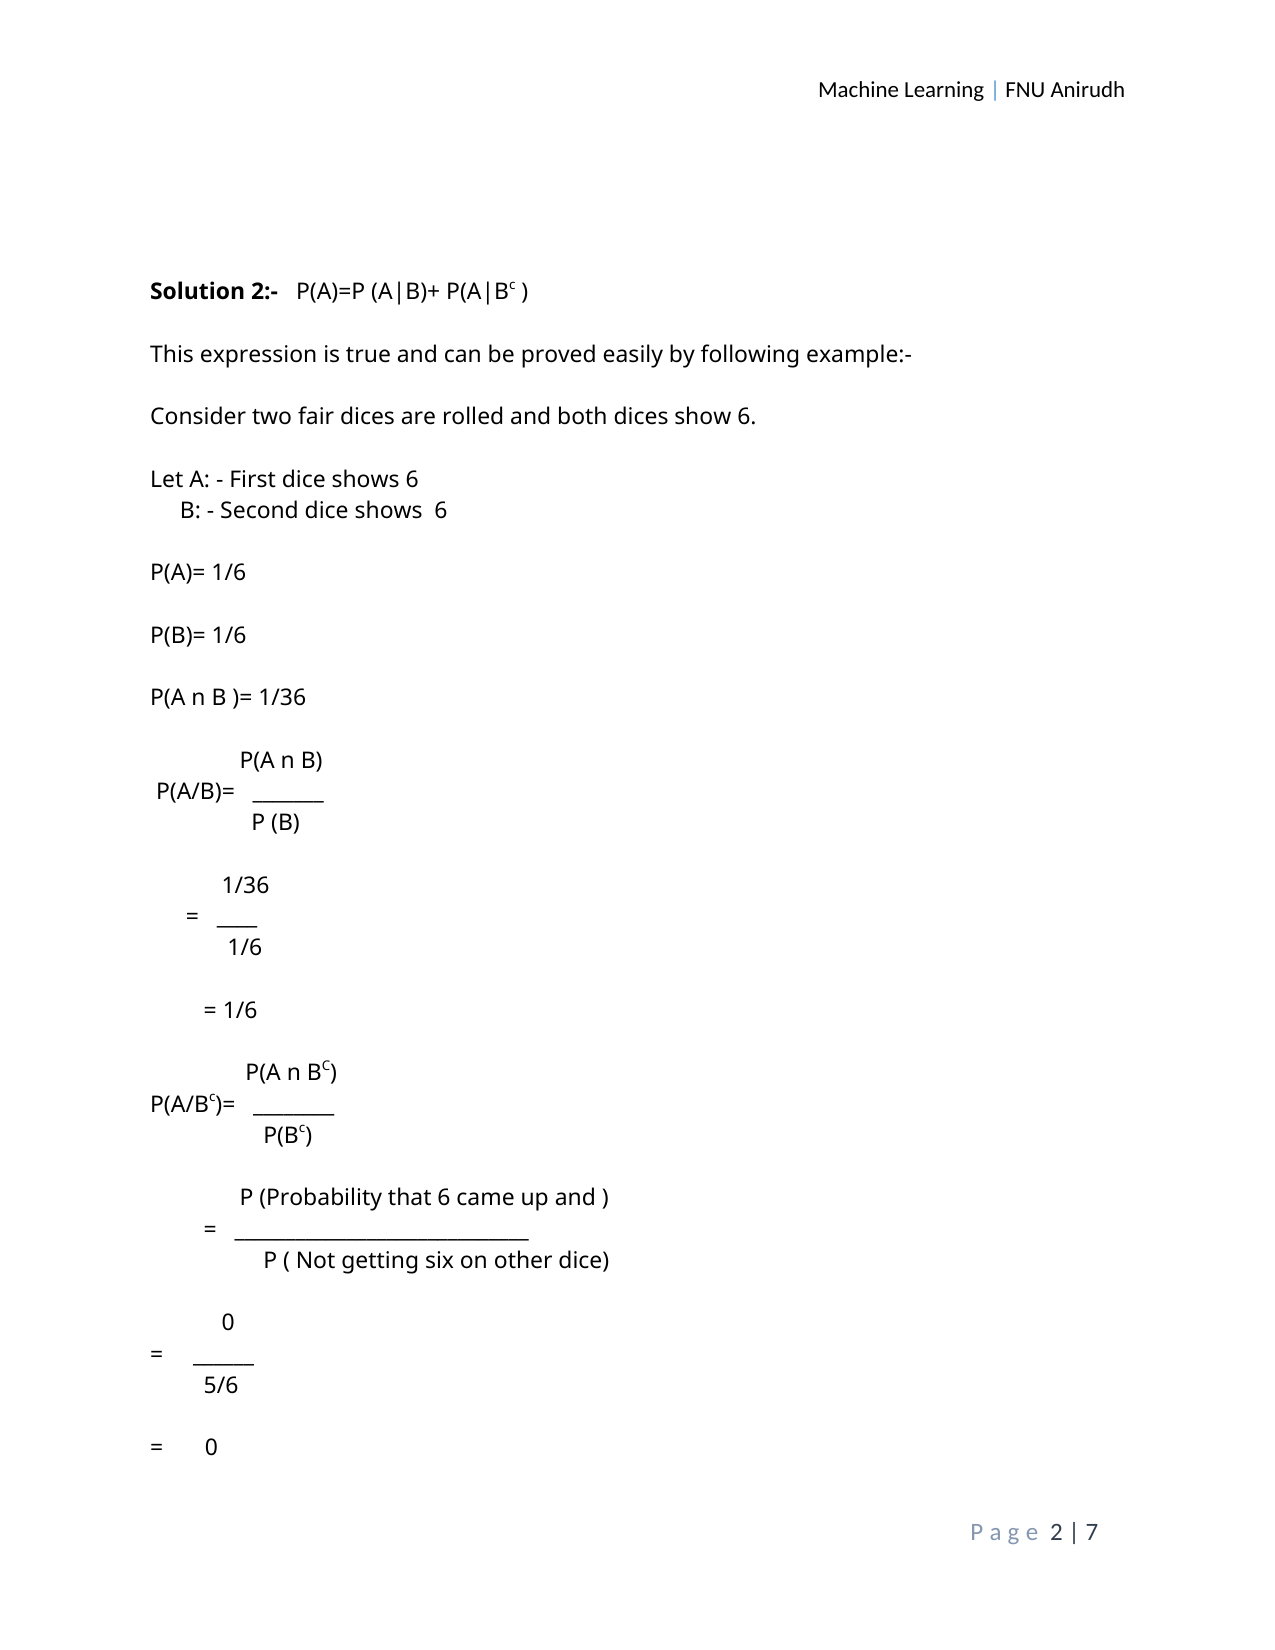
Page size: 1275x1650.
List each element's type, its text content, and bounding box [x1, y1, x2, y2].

text P(A n BC) [150, 1056, 1125, 1087]
text P(A/B)= _______ [150, 775, 1125, 806]
text = _____________________________ [150, 1212, 1125, 1244]
text 5/6 [150, 1369, 1125, 1400]
text P(A/Bc)= ________ [150, 1087, 1125, 1119]
text P(A n B )= 1/36 [150, 681, 1125, 712]
text 0 [150, 1306, 1125, 1337]
text = ______ [150, 1337, 1125, 1369]
text 1/6 [150, 931, 1125, 962]
text P ( Not getting six on other dice) [150, 1244, 1125, 1275]
text Solution 2:- P(A)=P (A|B)+ P(A|Bc ) [150, 275, 1125, 306]
text P(B)= 1/6 [150, 619, 1125, 650]
text = ____ [150, 900, 1125, 931]
text P(A n B) [150, 744, 1125, 775]
text Let A: - First dice shows 6 [150, 462, 1125, 494]
text This expression is true and can be proved easily by following example:- [150, 337, 1125, 369]
text = 1/6 [150, 994, 1125, 1025]
text P(Bc) [150, 1119, 1125, 1150]
text 1/36 [150, 869, 1125, 900]
text P (B) [150, 806, 1125, 837]
text B: - Second dice shows 6 [150, 494, 1125, 525]
text Consider two fair dices are rolled and both dices show 6. [150, 400, 1125, 431]
text P (Probability that 6 came up and ) [150, 1181, 1125, 1212]
text = 0 [150, 1431, 1125, 1462]
text P(A)= 1/6 [150, 556, 1125, 587]
